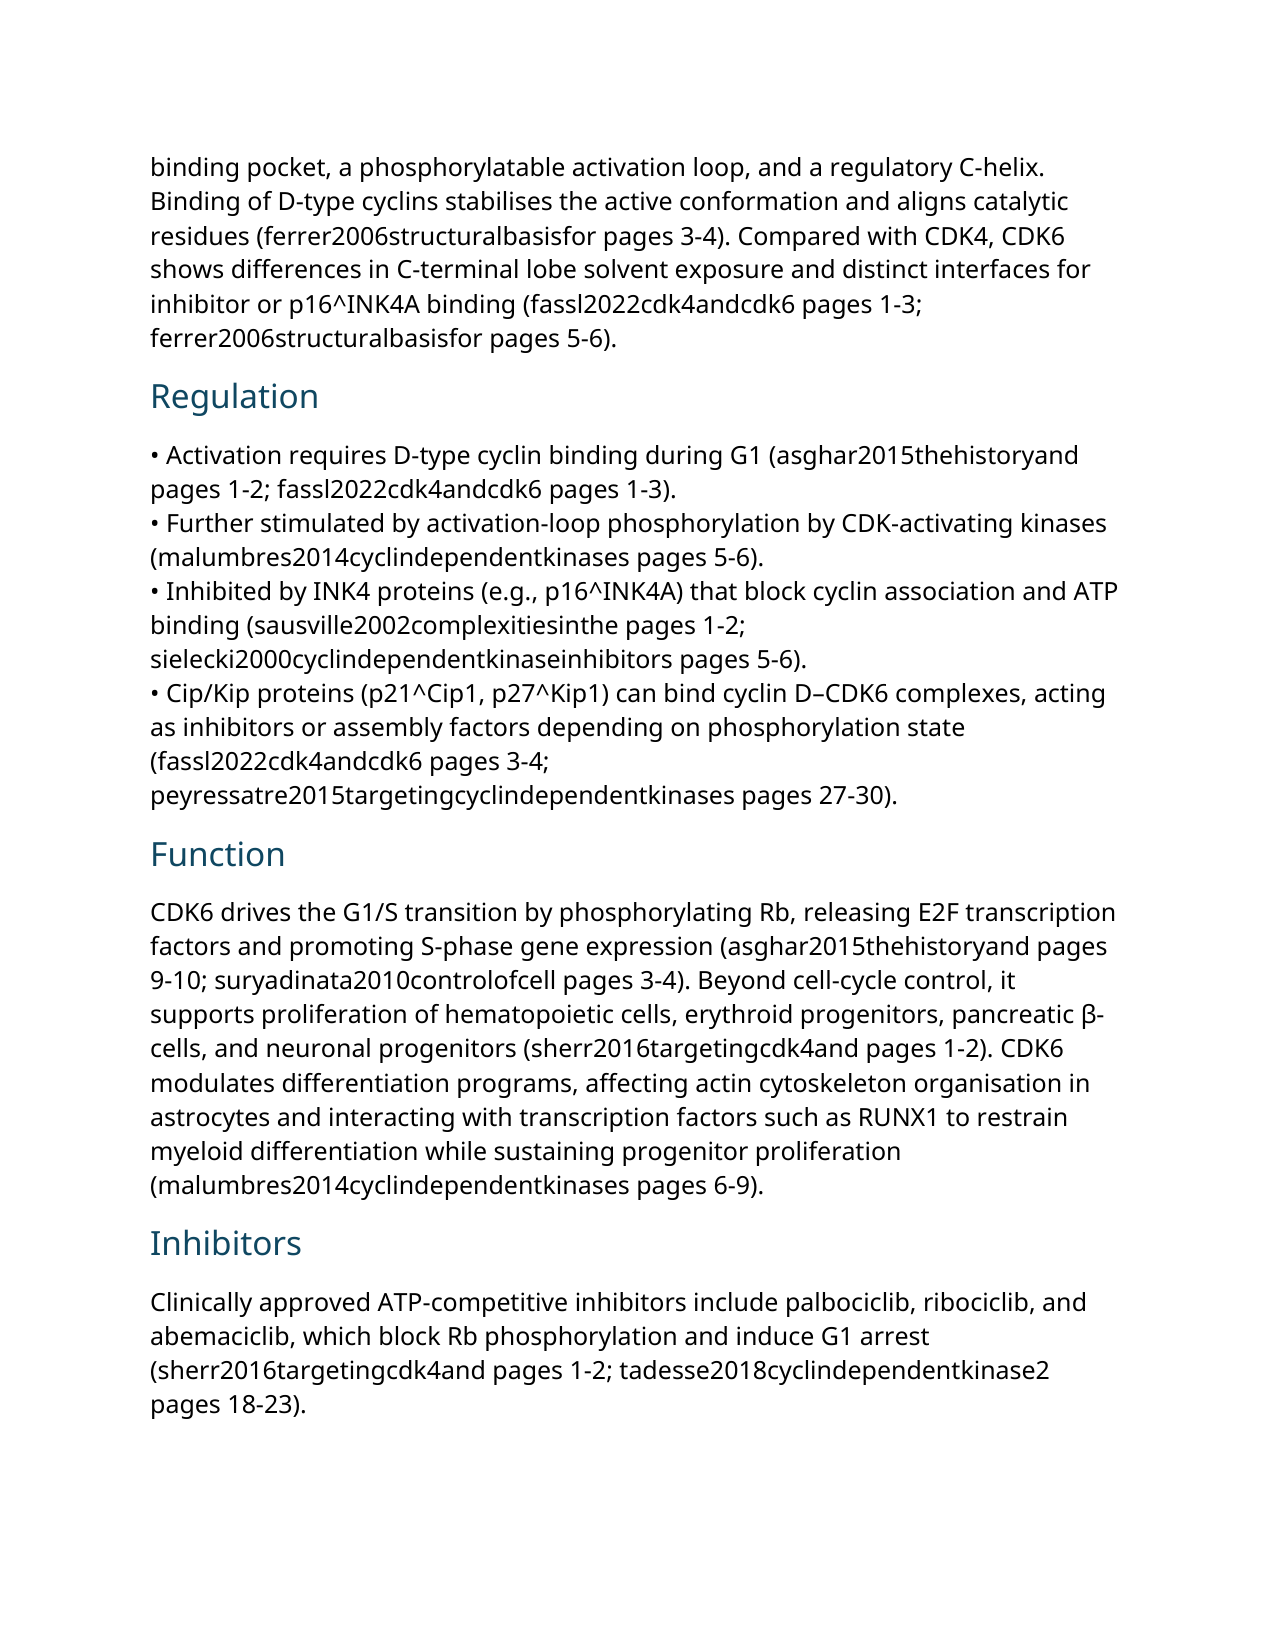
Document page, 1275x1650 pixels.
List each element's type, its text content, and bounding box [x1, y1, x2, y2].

text • Activation requires D-type cyclin binding during G1 (asghar2015thehistoryand pages 1-2; fassl2022cdk4andcdk6 pages 1-3). • Further stimulated by activation-loop phosphorylation by CDK-activating kinases (malumbres2014cyclindependentkinases pages 5-6). • Inhibited by INK4 proteins (e.g., p16^INK4A) that block cyclin association and ATP binding (sausville2002complexitiesinthe pages 1-2; sielecki2000cyclindependentkinaseinhibitors pages 5-6). • Cip/Kip proteins (p21^Cip1, p27^Kip1) can bind cyclin D–CDK6 complexes, acting as inhibitors or assembly factors depending on phosphorylation state (fassl2022cdk4andcdk6 pages 3-4; peyressatre2015targetingcyclindependentkinases pages 27-30). [150, 437, 1125, 812]
subtitle Regulation [150, 373, 1125, 418]
text Clinically approved ATP-competitive inhibitors include palbociclib, ribociclib, and abemaciclib, which block Rb phosphorylation and induce G1 arrest (sherr2016targetingcdk4and pages 1-2; tadesse2018cyclindependentkinase2 pages 18-23). [150, 1284, 1125, 1421]
subtitle Inhibitors [150, 1220, 1125, 1266]
subtitle Function [150, 831, 1125, 876]
text CDK6 drives the G1/S transition by phosphorylating Rb, releasing E2F transcription factors and promoting S-phase gene expression (asghar2015thehistoryand pages 9-10; suryadinata2010controlofcell pages 3-4). Beyond cell-cycle control, it supports proliferation of hematopoietic cells, erythroid progenitors, pancreatic β-cells, and neuronal progenitors (sherr2016targetingcdk4and pages 1-2). CDK6 modulates differentiation programs, affecting actin cytoskeleton organisation in astrocytes and interacting with transcription factors such as RUNX1 to restrain myeloid differentiation while sustaining progenitor proliferation (malumbres2014cyclindependentkinases pages 6-9). [150, 895, 1125, 1201]
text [150, 150, 1125, 354]
